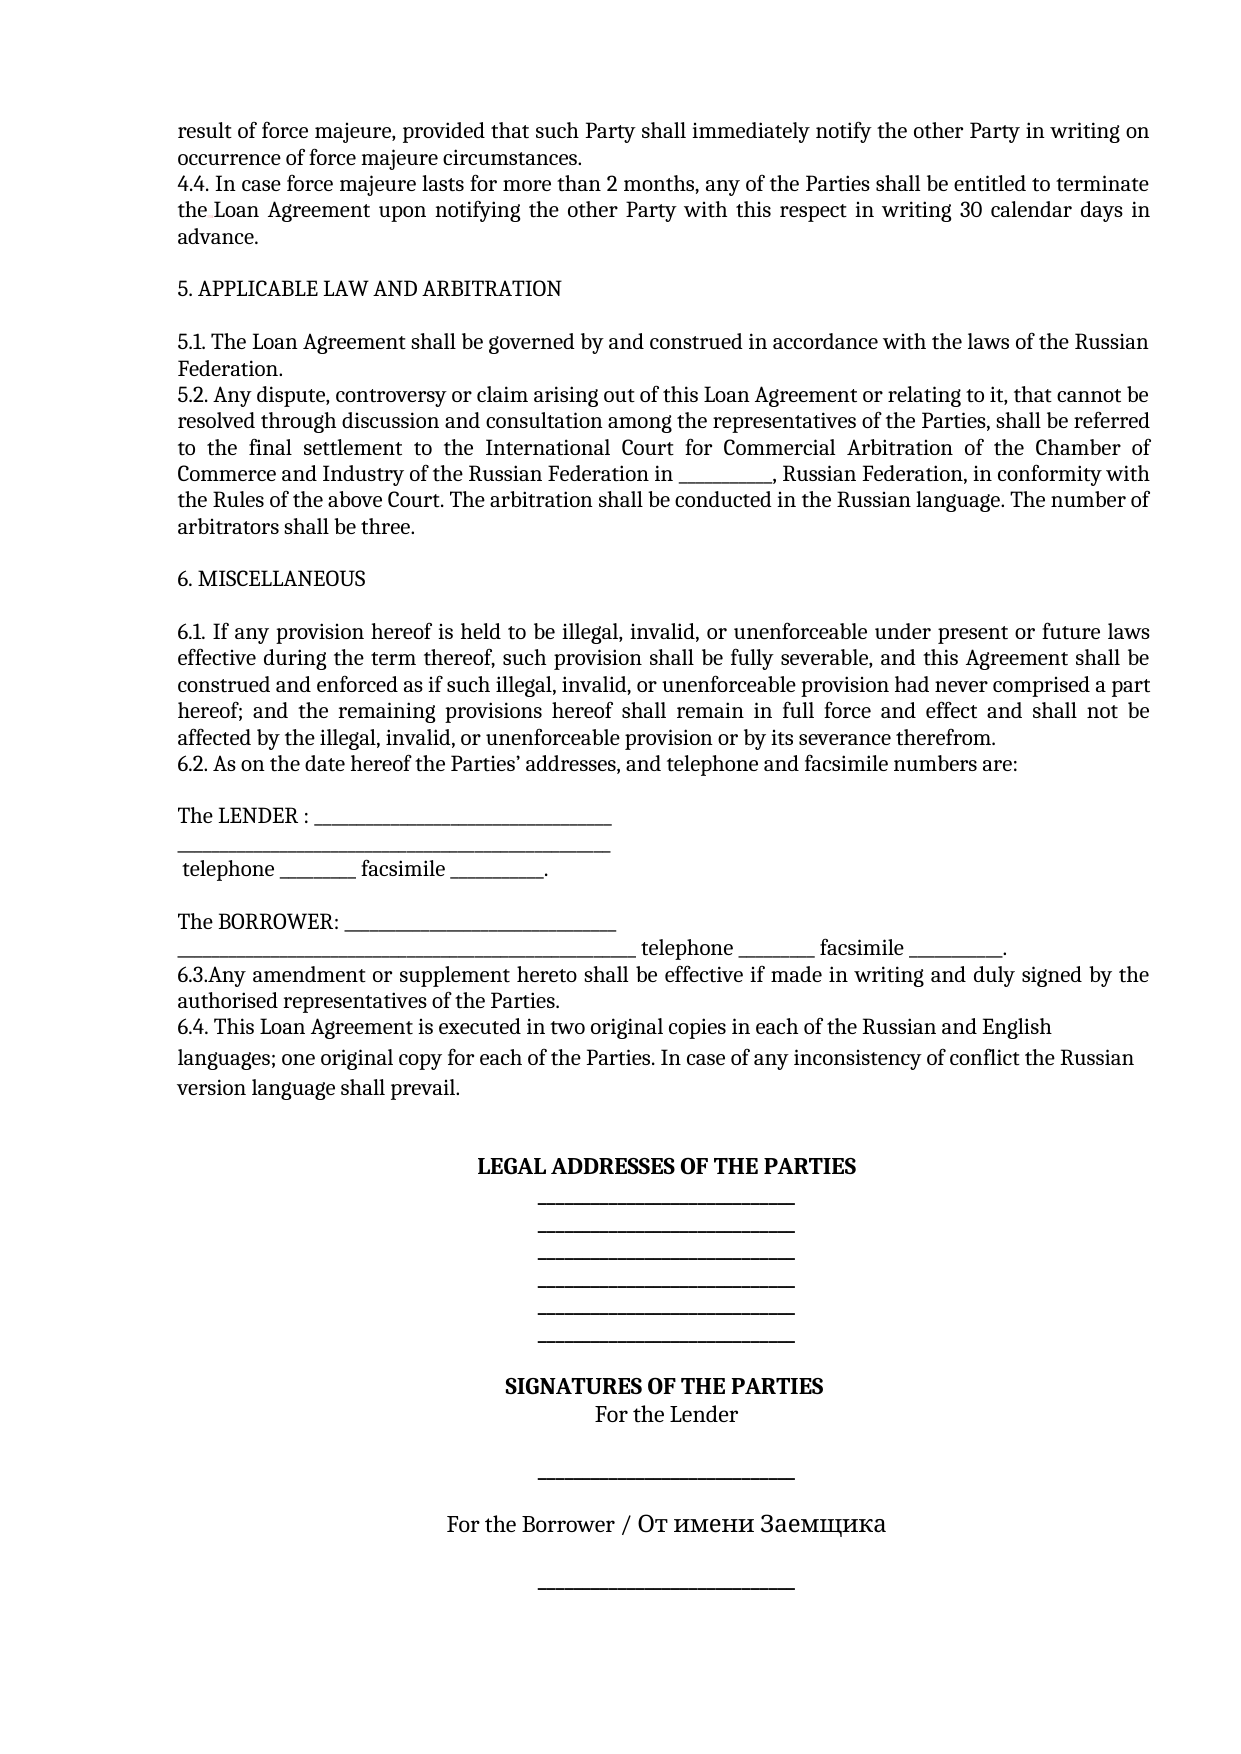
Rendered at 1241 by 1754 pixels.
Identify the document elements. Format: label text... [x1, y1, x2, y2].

text telephone _________ facsimile ___________. [177, 856, 1152, 882]
text 4.4. In case force majeure lasts for more than 2 months, any of the Parties shall be entitled to terminate theLoan Agreement upon notifying the other Party with this respect in writing 30 calendar days in advance. [177, 171, 1152, 250]
text The LENDER : ___________________________________ [177, 803, 1152, 830]
text 6.1. If any provision hereof is held to be illegal, invalid, or unenforceable under present or future laws effective during the term thereof, such provision shall be fully severable, and this Agreement shall be construed and enforced as if such illegal, invalid, or unenforceable provision had never comprised a part hereof; and the remaining provisions hereof shall remain in full force and effect and shall not be affected by the illegal, invalid, or unenforceable provision or by its severance therefrom. [177, 619, 1152, 751]
text 6.2. As on the date hereof the Parties’ addresses, and telephone and facsimile numbers are: [177, 751, 1152, 777]
text 6.3.Any amendment or supplement hereto shall be effective if made in writing and duly signed by the authorised representatives of the Parties. [177, 961, 1152, 1014]
text 5.1. The Loan Agreement shall be governed by and construed in accordance with the laws of the Russian Federation. [177, 329, 1152, 382]
text 6.4. This Loan Agreement is executed in two original copies in each of the Russian and English languages; one original copy for each of the Parties. In case of any inconsistency of conflict the Russian version language shall prevail. [177, 1014, 1152, 1101]
text ___________________________________________________ [177, 830, 1152, 856]
text The BORROWER: ________________________________ [177, 909, 1152, 935]
text 6. MISCELLANEOUS [177, 566, 1152, 592]
text 5. APPLICABLE LAW AND ARBITRATION [177, 276, 1152, 303]
table_header LEGAL ADDRESSES OF THE PARTIES _____________________________ _____________________________ _____________________________ _____________________________ _____________________________ _____________________________ [166, 1126, 1163, 1373]
table_cell SIGNATURES OF THE PARTIES For the Lender _____________________________ For the Borrower / От имени Заемщика _____________________________ [166, 1373, 1163, 1621]
text ______________________________________________________ telephone _________ facsimile ___________. [177, 935, 1152, 961]
text 5.2. Any dispute, controversy or claim arising out of this Loan Agreement or relating to it, that cannot be resolved through discussion and consultation among the representatives of the Parties, shall be referred to the final settlement to the International Court for Commercial Arbitration of the Chamber of Commerce and Industry of the Russian Federation in ___________, Russian Federation, in conformity with the Rules of the above Court. The arbitration shall be conducted in the Russian language. The number of arbitrators shall be three. [177, 382, 1152, 540]
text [177, 118, 1152, 171]
